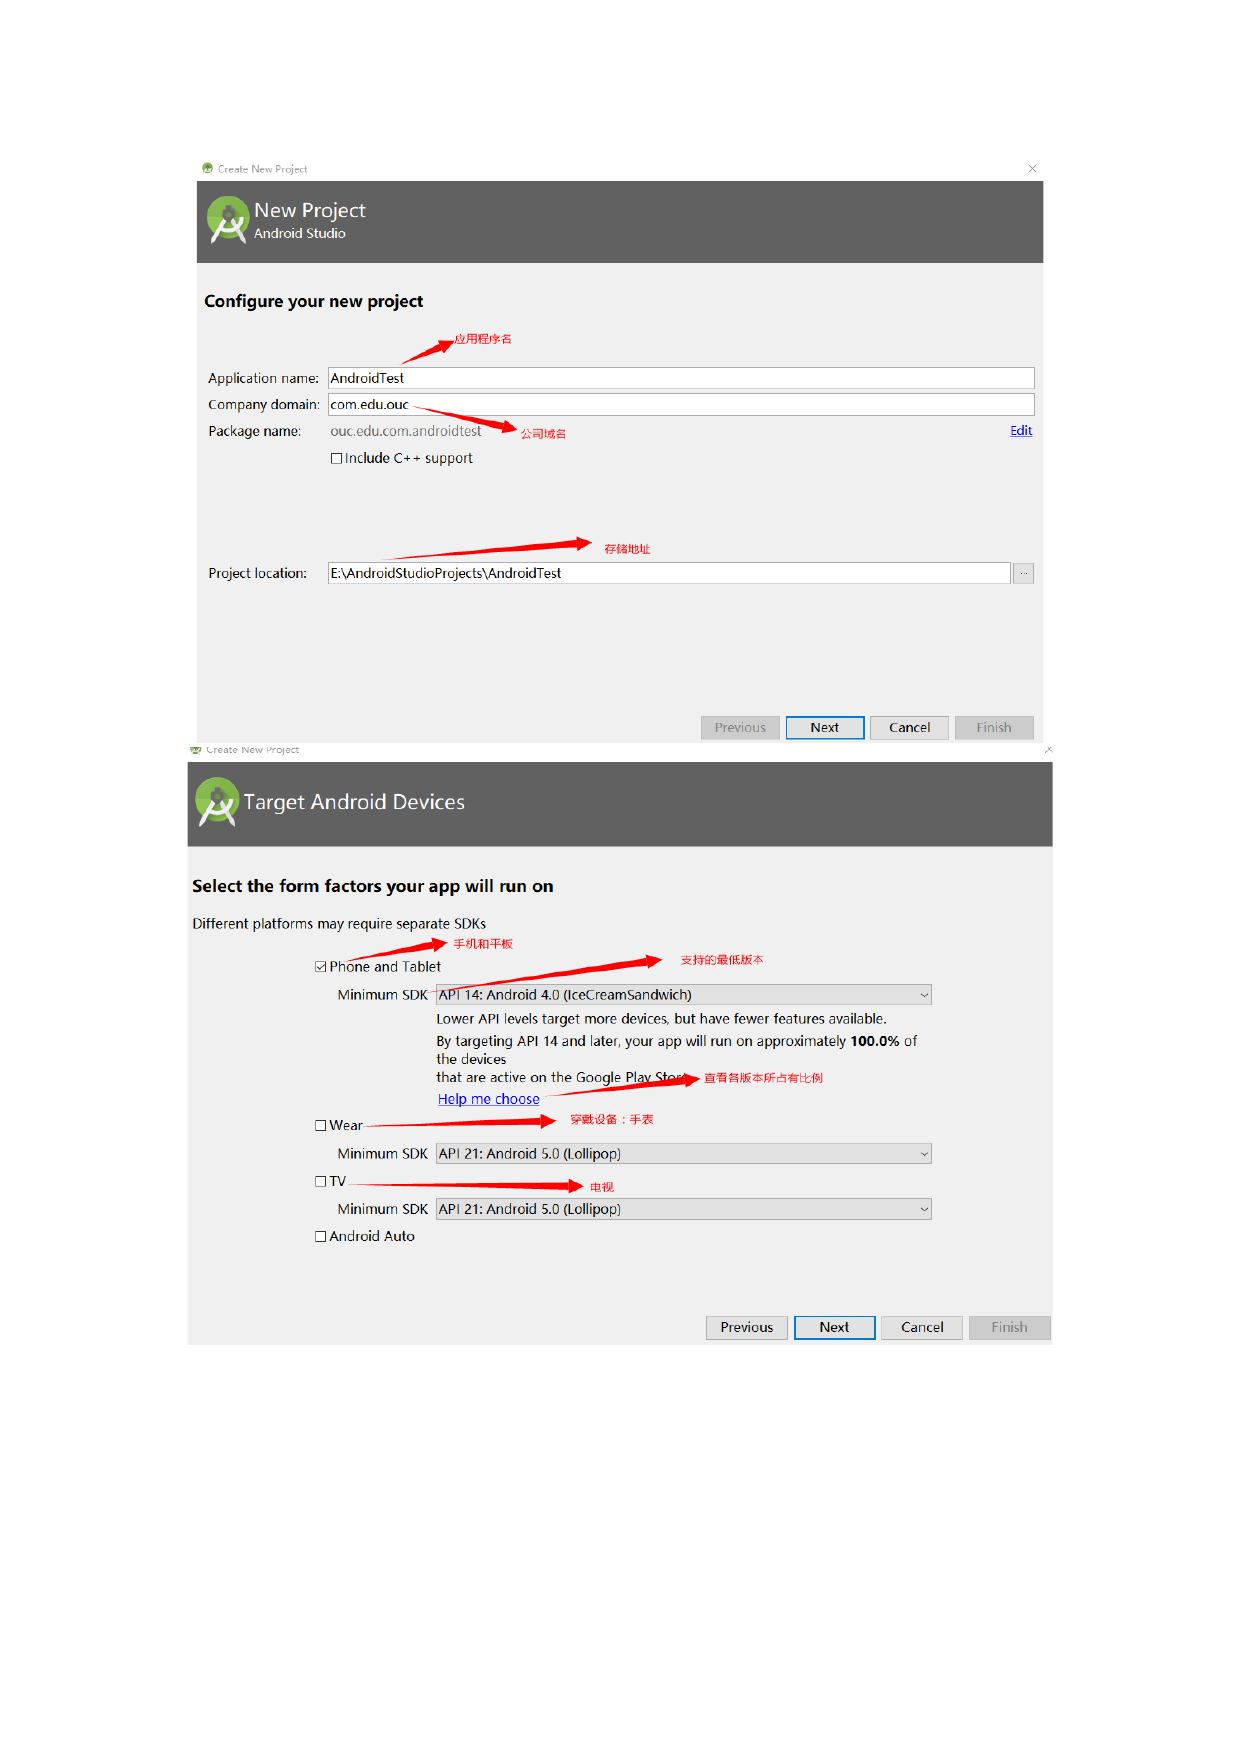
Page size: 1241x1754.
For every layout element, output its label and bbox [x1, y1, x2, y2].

picture [187, 747, 1053, 1345]
picture [196, 162, 1044, 743]
